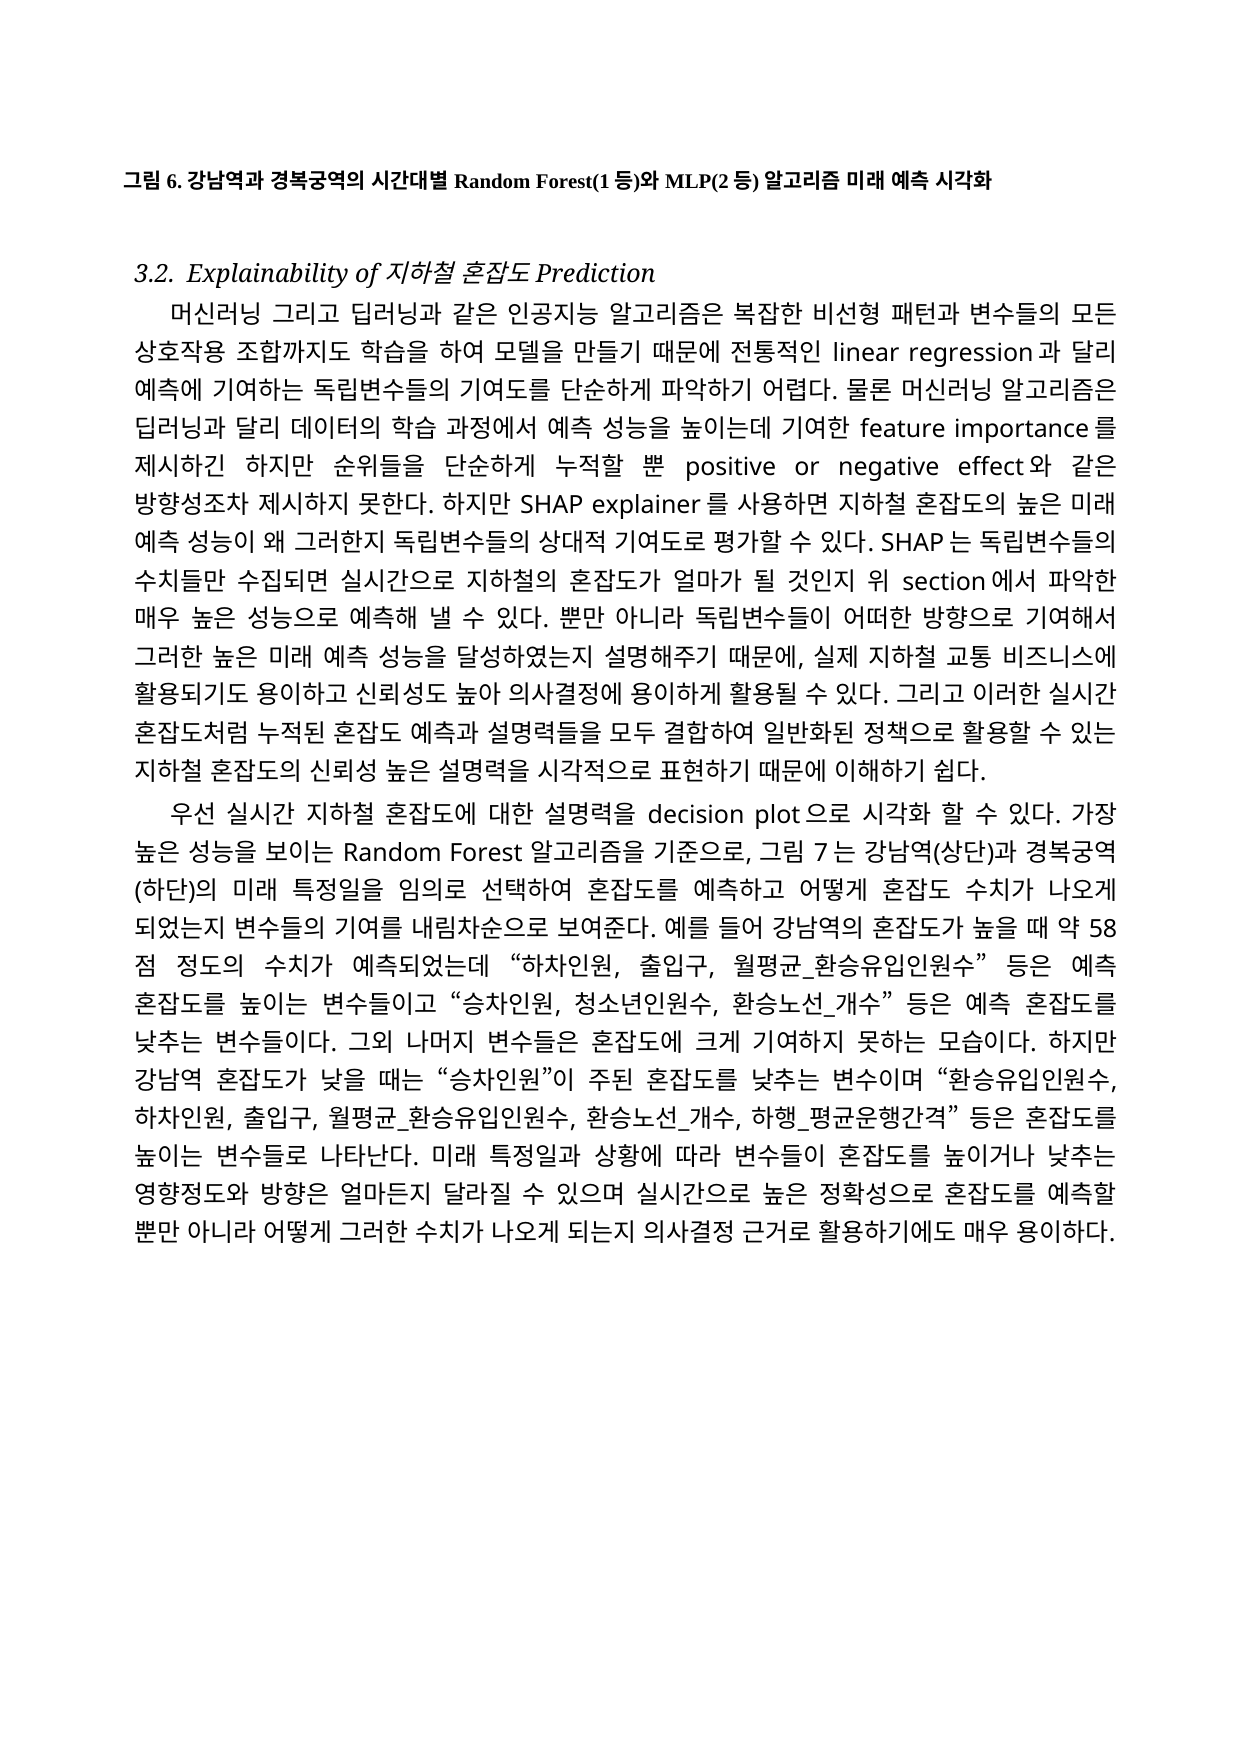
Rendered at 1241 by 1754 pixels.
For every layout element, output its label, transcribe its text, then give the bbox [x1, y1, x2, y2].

list Explainability of 지하철 혼잡도 Prediction [134, 253, 1117, 289]
text 머신러닝 그리고 딥러닝과 같은 인공지능 알고리즘은 복잡한 비선형 패턴과 변수들의 모든 상호작용 조합까지도 학습을 하여 모델을 만들기 때문에 전통적인 linear regression과 달리 예측에 기여하는 독립변수들의 기여도를 단순하게 파악하기 어렵다. 물론 머신러닝 알고리즘은 딥러닝과 달리 데이터의 학습 과정에서 예측 성능을 높이는데 기여한 feature importance를 제시하긴 하지만 순위들을 단순하게 누적할 뿐 positive or negative effect와 같은 방향성조차 제시하지 못한다. 하지만 SHAP explainer를 사용하면 지하철 혼잡도의 높은 미래 예측 성능이 왜 그러한지 독립변수들의 상대적 기여도로 평가할 수 있다. SHAP는 독립변수들의 수치들만 수집되면 실시간으로 지하철의 혼잡도가 얼마가 될 것인지 위 section에서 파악한 매우 높은 성능으로 예측해 낼 수 있다. 뿐만 아니라 독립변수들이 어떠한 방향으로 기여해서 그러한 높은 미래 예측 성능을 달성하였는지 설명해주기 때문에, 실제 지하철 교통 비즈니스에 활용되기도 용이하고 신뢰성도 높아 의사결정에 용이하게 활용될 수 있다. 그리고 이러한 실시간 혼잡도처럼 누적된 혼잡도 예측과 설명력들을 모두 결합하여 일반화된 정책으로 활용할 수 있는 지하철 혼잡도의 신뢰성 높은 설명력을 시각적으로 표현하기 때문에 이해하기 쉽다. [134, 295, 1117, 787]
text 우선 실시간 지하철 혼잡도에 대한 설명력을 decision plot으로 시각화 할 수 있다. 가장 높은 성능을 보이는 Random Forest 알고리즘을 기준으로, 그림 4는 강남역(상단)과 경복궁역(하단)의 미래 특정일을 임의로 선택하여 혼잡도를 예측하고 어떻게 혼잡도 수치가 나오게 되었는지 변수들의 기여를 내림차순으로 보여준다. 예를 들어 강남역의 혼잡도가 높을 때 약 58점 정도의 수치가 예측되었는데 “하차인원, 출입구, 월평균_환승유입인원수” 등은 예측 혼잡도를 높이는 변수들이고 “승차인원, 청소년인원수, 환승노선_개수” 등은 예측 혼잡도를 낮추는 변수들이다. 그외 나머지 변수들은 혼잡도에 크게 기여하지 못하는 모습이다. 하지만 강남역 혼잡도가 낮을 때는 “승차인원”이 주된 혼잡도를 낮추는 변수이며 “환승유입인원수, 하차인원, 출입구, 월평균_환승유입인원수, 환승노선_개수, 하행_평균운행간격” 등은 혼잡도를 높이는 변수들로 나타난다. 미래 특정일과 상황에 따라 변수들이 혼잡도를 높이거나 낮추는 영향정도와 방향은 얼마든지 달라질 수 있으며 실시간으로 높은 정확성으로 혼잡도를 예측할 뿐만 아니라 어떻게 그러한 수치가 나오게 되는지 의사결정 근거로 활용하기에도 매우 용이하다. [134, 794, 1117, 1249]
text 그림 6. 강남역과 경복궁역의 시간대별 Random Forest(1등)와 MLP(2등) 알고리즘 미래 예측 시각화 [123, 164, 1117, 195]
